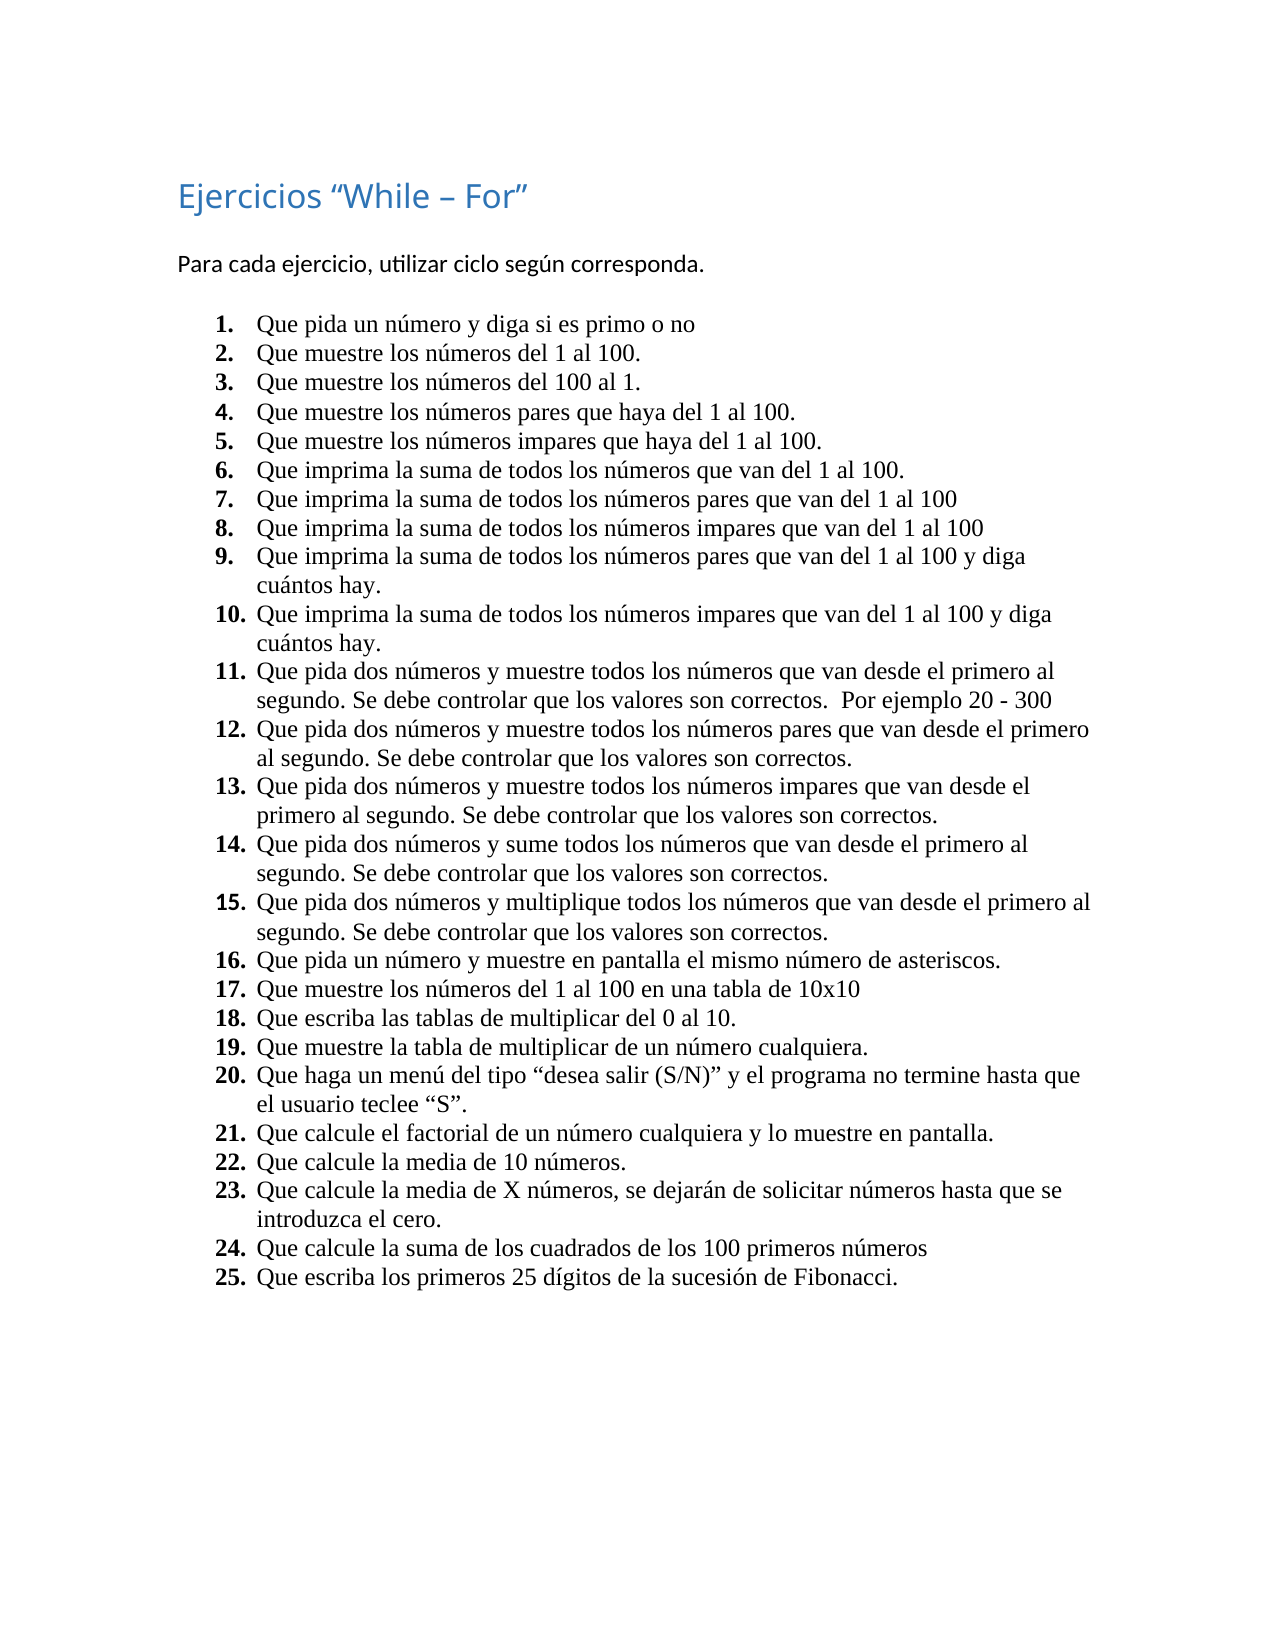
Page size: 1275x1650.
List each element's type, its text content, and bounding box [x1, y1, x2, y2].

text Para cada ejercicio, utilizar ciclo según corresponda. [177, 248, 1098, 279]
list Que imprima la suma de todos los números impares que van del 1 al 100 [215, 513, 1098, 541]
list Que pida dos números y muestre todos los números que van desde el primero al segundo. Se debe controlar que los valores son correctos. Por ejemplo 20 - 300 [215, 656, 1098, 714]
list Que calcule la media de 10 números. [215, 1147, 1098, 1176]
list Que pida dos números y muestre todos los números impares que van desde el primero al segundo. Se debe controlar que los valores son correctos. [215, 771, 1098, 829]
list Que pida un número y muestre en pantalla el mismo número de asteriscos. [215, 946, 1098, 974]
list Que muestre los números pares que haya del 1 al 100. [215, 396, 1098, 426]
list Que muestre los números del 1 al 100 en una tabla de 10x10 [215, 974, 1098, 1003]
list Que imprima la suma de todos los números pares que van del 1 al 100 y diga cuántos hay. [215, 541, 1098, 599]
list Que imprima la suma de todos los números pares que van del 1 al 100 [215, 484, 1098, 513]
list Que haga un menú del tipo “desea salir (S/N)” y el programa no termine hasta que el usuario teclee “S”. [215, 1061, 1098, 1118]
subtitle Ejercicios “While – For” [177, 173, 1098, 218]
list Que pida dos números y muestre todos los números pares que van desde el primero al segundo. Se debe controlar que los valores son correctos. [215, 714, 1098, 771]
list Que imprima la suma de todos los números impares que van del 1 al 100 y diga cuántos hay. [215, 599, 1098, 656]
list Que calcule el factorial de un número cualquiera y lo muestre en pantalla. [215, 1118, 1098, 1147]
list Que calcule la media de X números, se dejarán de solicitar números hasta que se introduzca el cero. [215, 1176, 1098, 1233]
list Que calcule la suma de los cuadrados de los 100 primeros números [215, 1233, 1098, 1262]
list Que pida un número y diga si es primo o no [215, 309, 1098, 338]
list Que imprima la suma de todos los números que van del 1 al 100. [215, 455, 1098, 484]
list Que muestre los números del 100 al 1. [215, 367, 1098, 396]
list Que pida dos números y multiplique todos los números que van desde el primero al segundo. Se debe controlar que los valores son correctos. [215, 886, 1098, 946]
list Que muestre la tabla de multiplicar de un número cualquiera. [215, 1032, 1098, 1061]
list Que muestre los números impares que haya del 1 al 100. [215, 426, 1098, 455]
list Que pida dos números y sume todos los números que van desde el primero al segundo. Se debe controlar que los valores son correctos. [215, 829, 1098, 886]
list Que muestre los números del 1 al 100. [215, 338, 1098, 367]
list Que escriba los primeros 25 dígitos de la sucesión de Fibonacci. [215, 1262, 1098, 1291]
list Que escriba las tablas de multiplicar del 0 al 10. [215, 1003, 1098, 1032]
